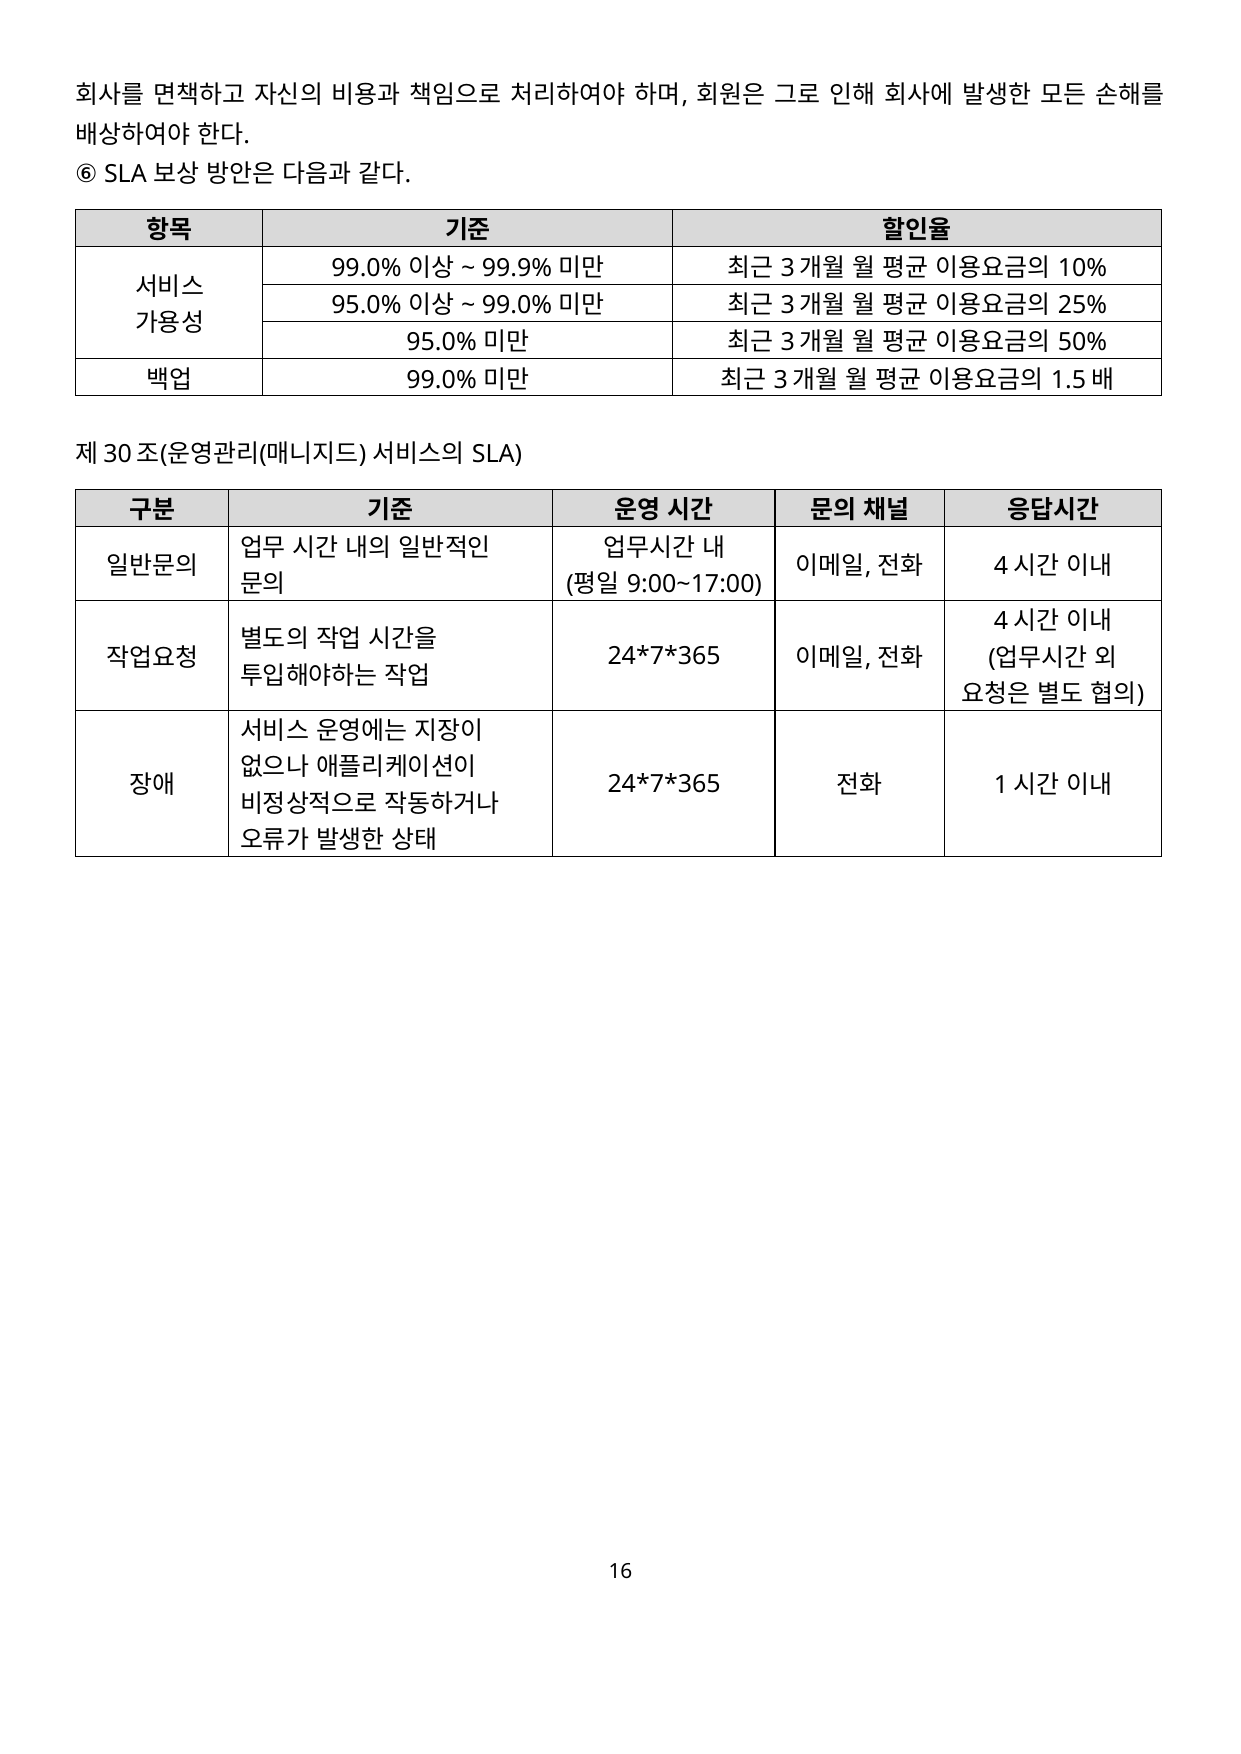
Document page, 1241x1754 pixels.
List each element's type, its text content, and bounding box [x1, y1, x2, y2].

table_cell 업무 시간 내의 일반적인 문의 [229, 527, 552, 600]
table_cell 백업 [76, 359, 262, 395]
table_cell 최근 3개월 월 평균 이용요금의 1.5배 [673, 359, 1161, 395]
table_cell 서비스 운영에는 지장이 없으나 애플리케이션이 비정상적으로 작동하거나 오류가 발생한 상태 [229, 711, 552, 856]
table_header 구분 [76, 490, 228, 526]
table_cell 서비스 가용성 [76, 247, 262, 358]
table_header 할인율 [673, 210, 1161, 246]
table_cell 95.0% 이상 ~ 99.0% 미만 [263, 285, 672, 321]
table_header 기준 [229, 490, 552, 526]
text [75, 75, 1165, 150]
table_cell 99.0% 미만 [263, 359, 672, 395]
table_header 항목 [76, 210, 262, 246]
table_cell 4시간 이내 (업무시간 외 요청은 별도 협의) [945, 601, 1161, 709]
table_cell 장애 [76, 711, 228, 856]
table_cell 일반문의 [76, 527, 228, 600]
table_cell 업무시간 내 (평일 9:00~17:00) [553, 527, 774, 600]
table_cell 1시간 이내 [945, 711, 1161, 856]
table_cell 별도의 작업 시간을 투입해야하는 작업 [229, 601, 552, 709]
table_cell 전화 [776, 711, 944, 856]
table_cell 4시간 이내 [945, 527, 1161, 600]
text 제30조(운영관리(매니지드) 서비스의 SLA) [75, 433, 1165, 469]
table_cell 최근 3개월 월 평균 이용요금의 50% [673, 322, 1161, 358]
table_cell 99.0% 이상 ~ 99.9% 미만 [263, 247, 672, 283]
table_header 문의 채널 [776, 490, 944, 526]
table_header 응답시간 [945, 490, 1161, 526]
table_cell 24*7*365 [553, 601, 774, 709]
table_header 운영 시간 [553, 490, 774, 526]
table_header 기준 [263, 210, 672, 246]
text ⑥ SLA 보상 방안은 다음과 같다. [75, 153, 1165, 189]
table_cell 최근 3개월 월 평균 이용요금의 25% [673, 285, 1161, 321]
table_cell 24*7*365 [553, 711, 774, 856]
table_cell 이메일, 전화 [776, 601, 944, 709]
table_cell 이메일, 전화 [776, 527, 944, 600]
table_cell 최근 3개월 월 평균 이용요금의 10% [673, 247, 1161, 283]
table_cell 95.0% 미만 [263, 322, 672, 358]
table_cell 작업요청 [76, 601, 228, 709]
